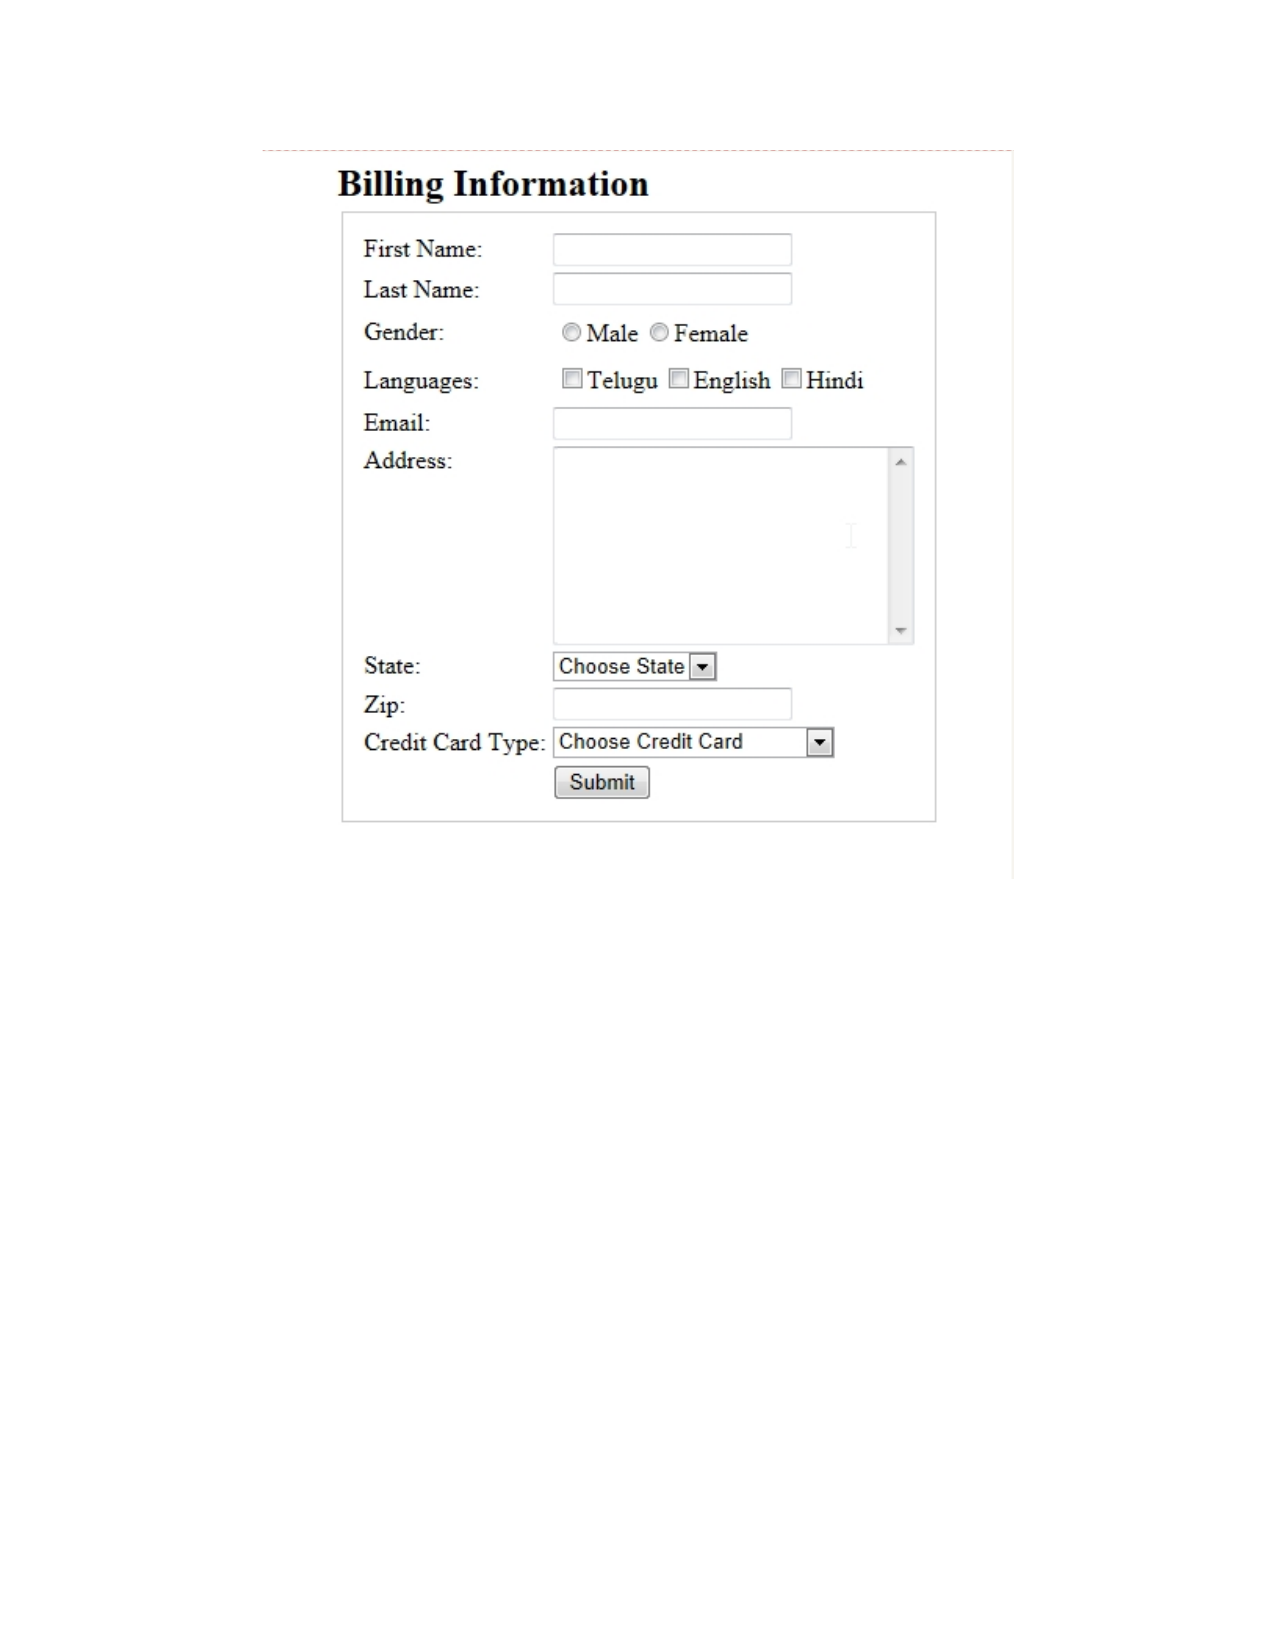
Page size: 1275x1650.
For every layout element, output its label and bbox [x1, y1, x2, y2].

picture [262, 150, 1014, 879]
